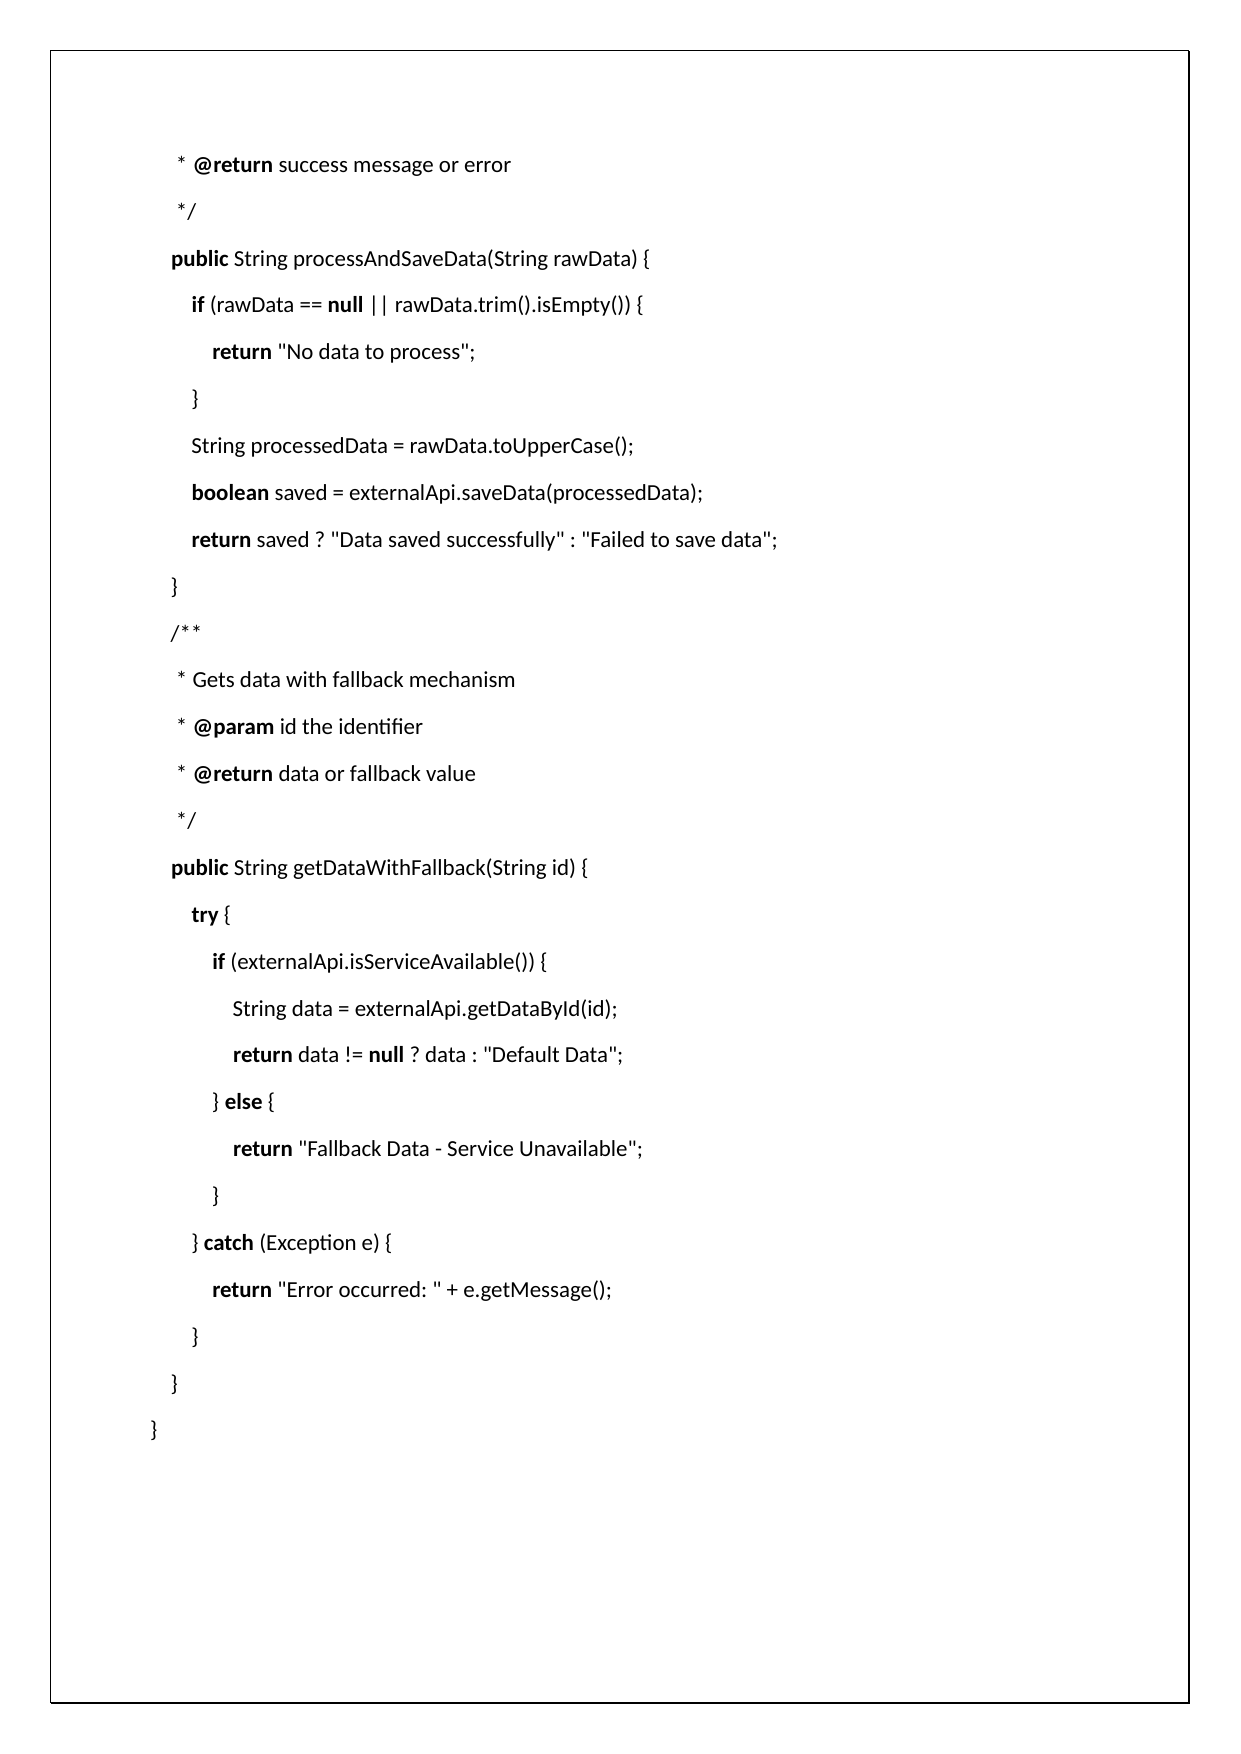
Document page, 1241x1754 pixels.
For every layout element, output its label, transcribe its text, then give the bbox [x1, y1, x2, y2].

text } [150, 384, 1089, 412]
text } catch (Exception e) { [150, 1228, 1089, 1256]
text public String processAndSaveData(String rawData) { [150, 244, 1089, 272]
text return data != null ? data : "Default Data"; [150, 1041, 1089, 1069]
text } else { [150, 1087, 1089, 1116]
text } [150, 1369, 1089, 1397]
text if (rawData == null || rawData.trim().isEmpty()) { [150, 291, 1089, 319]
text return "Error occurred: " + e.getMessage(); [150, 1275, 1089, 1303]
text String data = externalApi.getDataById(id); [150, 994, 1089, 1022]
text if (externalApi.isServiceAvailable()) { [150, 947, 1089, 975]
text * Gets data with fallback mechanism [150, 666, 1089, 694]
text return "No data to process"; [150, 337, 1089, 366]
text try { [150, 900, 1089, 928]
text */ [150, 197, 1089, 225]
text * @return success message or error [150, 150, 1089, 178]
text return "Fallback Data - Service Unavailable"; [150, 1134, 1089, 1162]
text boolean saved = externalApi.saveData(processedData); [150, 478, 1089, 506]
text } [150, 572, 1089, 600]
text * @return data or fallback value [150, 759, 1089, 787]
text } [150, 1416, 1089, 1444]
text return saved ? "Data saved successfully" : "Failed to save data"; [150, 525, 1089, 553]
text * @param id the identifier [150, 712, 1089, 741]
text public String getDataWithFallback(String id) { [150, 853, 1089, 881]
text /** [150, 619, 1089, 647]
text } [150, 1322, 1089, 1350]
text } [150, 1181, 1089, 1209]
text */ [150, 806, 1089, 834]
text String processedData = rawData.toUpperCase(); [150, 431, 1089, 459]
